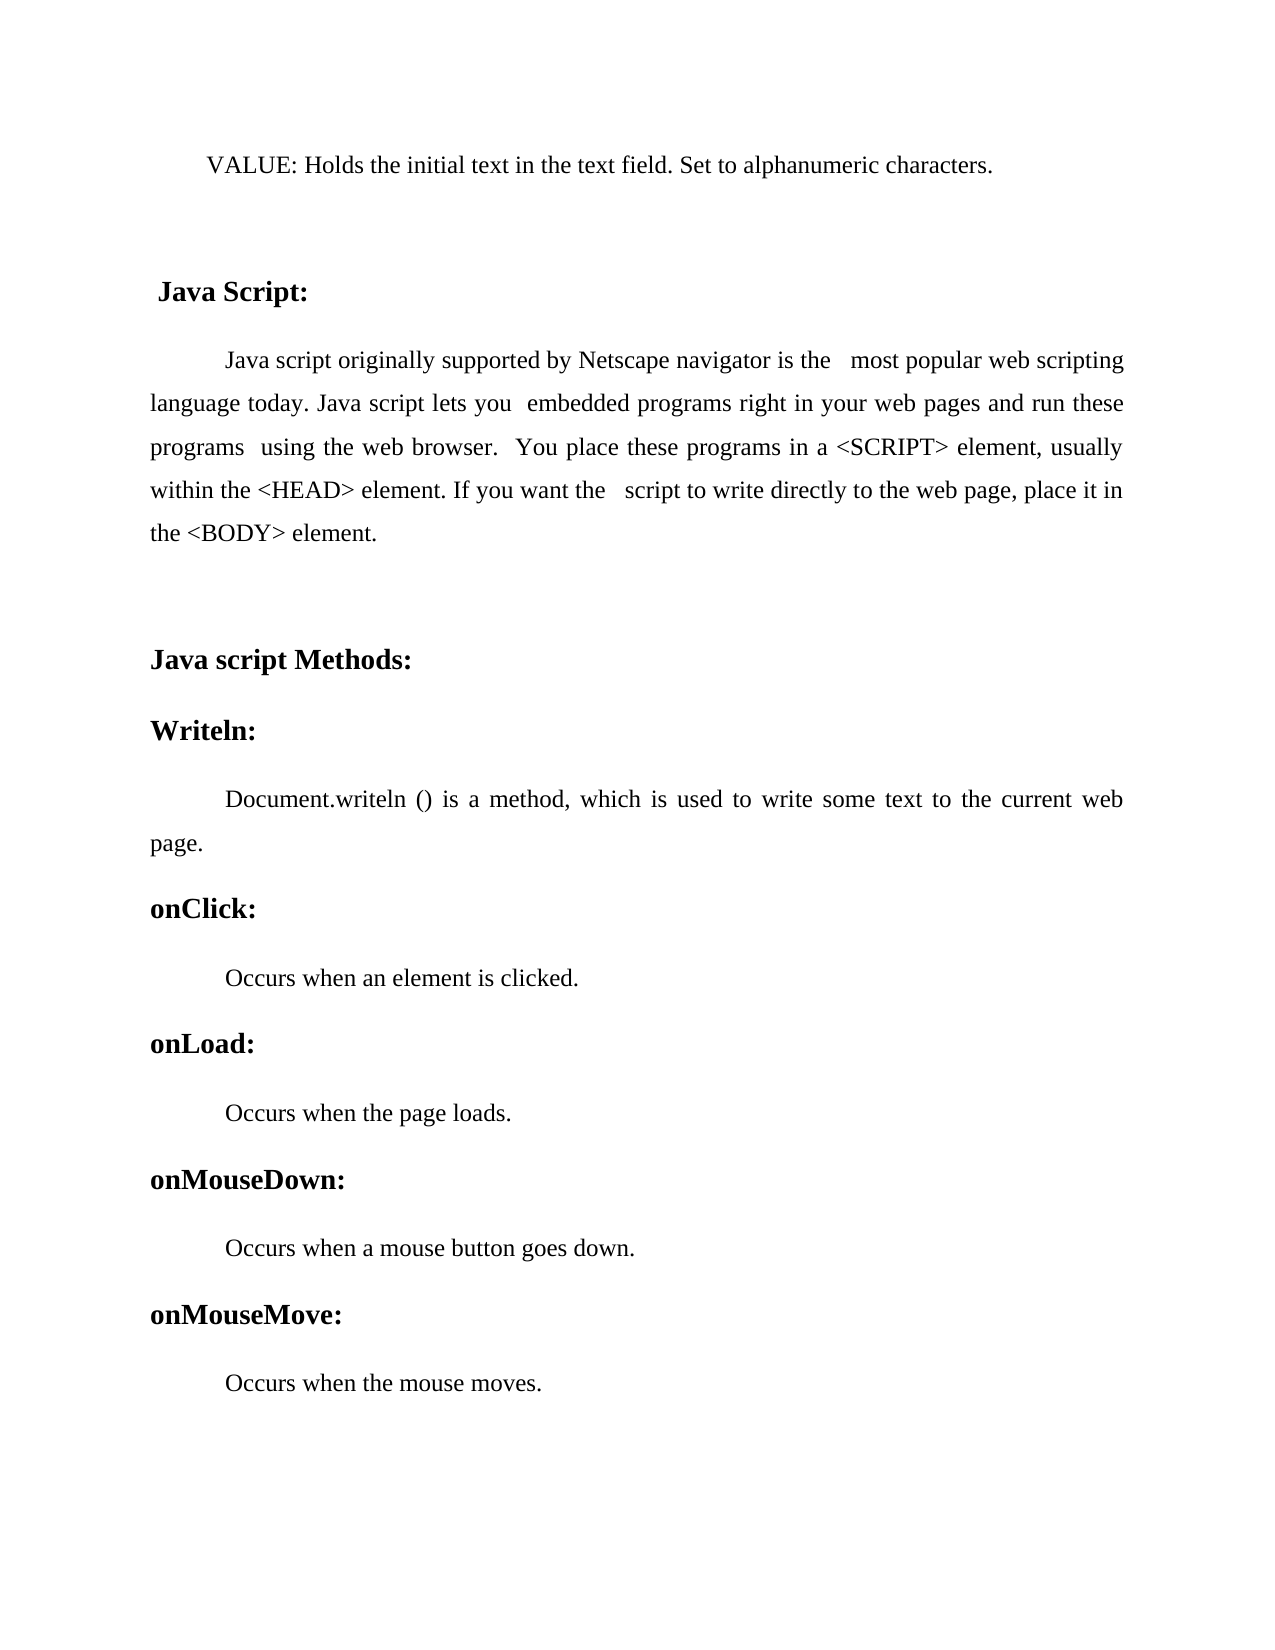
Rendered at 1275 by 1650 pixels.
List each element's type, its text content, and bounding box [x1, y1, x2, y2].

text Java script originally supported by Netscape navigator is the most popular web scripting language today. Java script lets you embedded programs right in your web pages and run these programs using the web browser. You place these programs in a <SCRIPT> element, usually within the <HEAD> element. If you want the script to write directly to the web page, place it in the <BODY> element. [150, 345, 1125, 547]
text onMouseDown: [150, 1162, 1125, 1195]
text Occurs when the page loads. [150, 1098, 1125, 1127]
text Writeln: [150, 713, 1125, 747]
text Occurs when a mouse button goes down. [150, 1233, 1125, 1262]
text Java script Methods: [150, 642, 1125, 676]
text Occurs when the mouse moves. [150, 1368, 1125, 1397]
text onLoad: [150, 1027, 1125, 1060]
text onClick: [150, 892, 1125, 925]
text onMouseMove: [150, 1297, 1125, 1330]
text Document.writeln () is a method, which is used to write some text to the current web page. [150, 784, 1125, 856]
text Occurs when an element is clicked. [150, 963, 1125, 991]
text Java Script: [150, 274, 1125, 308]
text VALUE: Holds the initial text in the text field. Set to alphanumeric characters. [150, 150, 1125, 179]
